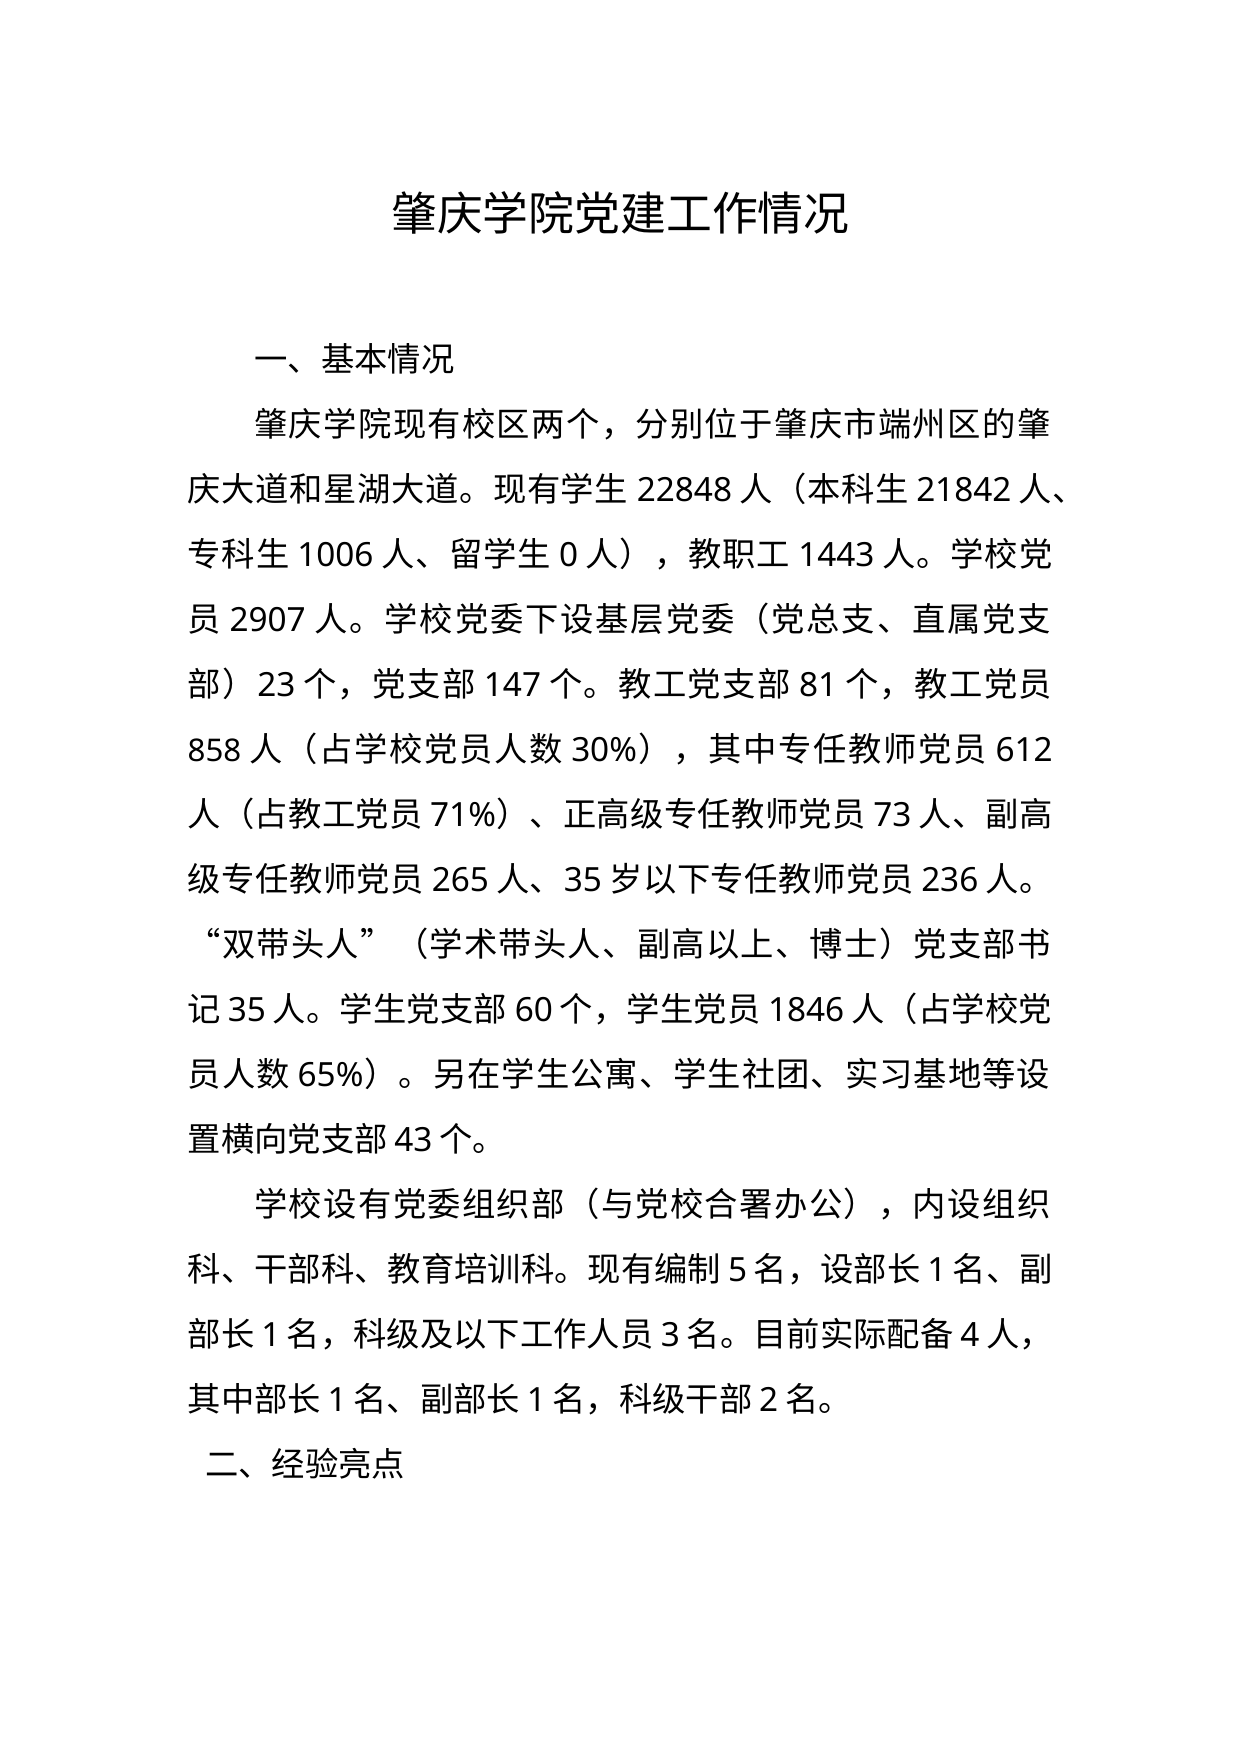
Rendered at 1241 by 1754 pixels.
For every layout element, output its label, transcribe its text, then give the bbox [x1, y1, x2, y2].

text 肇庆学院党建工作情况 [187, 162, 1053, 259]
text 二、经验亮点 [187, 1429, 1053, 1494]
text 肇庆学院现有校区两个，分别位于肇庆市端州区的肇庆大道和星湖大道。现有学生22848人（本科生21842人、专科生1006人、留学生0人），教职工1443人。学校党员2907人。学校党委下设基层党委（党总支、直属党支部）23个，党支部147个。教工党支部81个，教工党员858人（占学校党员人数30%），其中专任教师党员612人（占教工党员71%）、正高级专任教师党员73人、副高级专任教师党员265人、35岁以下专任教师党员236人。“双带头人”（学术带头人、副高以上、博士）党支部书记35人。学生党支部60个，学生党员1846人（占学校党员人数65%）。另在学生公寓、学生社团、实习基地等设置横向党支部43个。 [187, 389, 1053, 1169]
text 学校设有党委组织部（与党校合署办公），内设组织科、干部科、教育培训科。现有编制5名，设部长1名、副部长1名，科级及以下工作人员3名。目前实际配备4人，其中部长1名、副部长1名，科级干部2名。 [187, 1169, 1053, 1429]
text 一、基本情况 [187, 324, 1053, 389]
